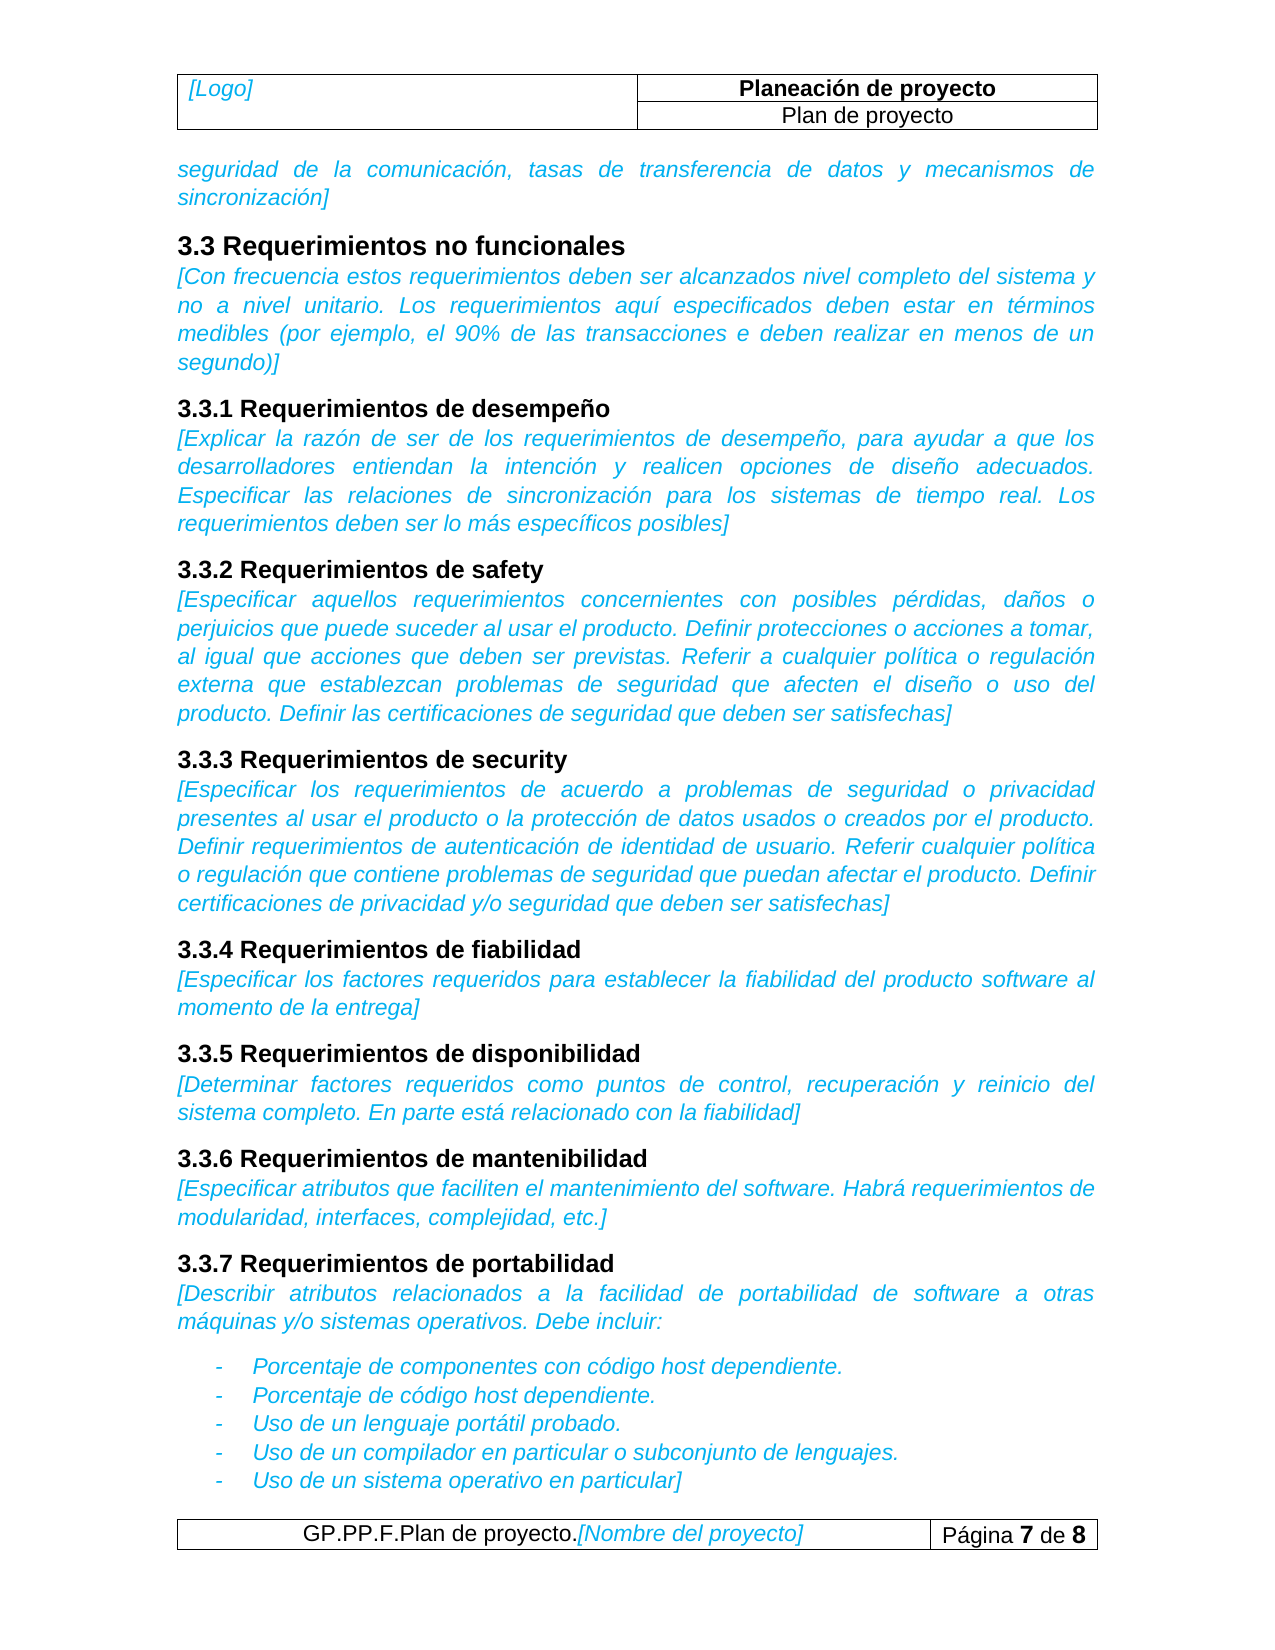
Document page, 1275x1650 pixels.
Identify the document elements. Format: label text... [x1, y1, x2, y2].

subtitle 3.3.3 Requerimientos de security [177, 745, 1098, 774]
text [Determinar factores requeridos como puntos de control, recuperación y reinicio del sistema completo. En parte está relacionado con la fiabilidad] [177, 1071, 1098, 1125]
list Uso de un lenguaje portátil probado. [215, 1410, 1098, 1436]
list Uso de un sistema operativo en particular] [215, 1467, 1098, 1493]
text [Describir atributos relacionados a la facilidad de portabilidad de software a otras máquinas y/o sistemas operativos. Debe incluir: [177, 1280, 1098, 1334]
subtitle 3.3.2 Requerimientos de safety [177, 555, 1098, 584]
text [Especificar los requerimientos de acuerdo a problemas de seguridad o privacidad presentes al usar el producto o la protección de datos usados o creados por el producto. Definir requerimientos de autenticación de identidad de usuario. Referir cualquier política o regulación que contiene problemas de seguridad que puedan afectar el producto. Definir certificaciones de privacidad y/o seguridad que deben ser satisfechas] [177, 776, 1098, 916]
text [Con frecuencia estos requerimientos deben ser alcanzados nivel completo del sistema y no a nivel unitario. Los requerimientos aquí especificados deben estar en términos medibles (por ejemplo, el 90% de las transacciones e deben realizar en menos de un segundo)] [177, 263, 1098, 375]
text [Especificar atributos que faciliten el mantenimiento del software. Habrá requerimientos de modularidad, interfaces, complejidad, etc.] [177, 1175, 1098, 1230]
list Porcentaje de componentes con código host dependiente. [215, 1353, 1098, 1379]
subtitle 3.3.7 Requerimientos de portabilidad [177, 1249, 1098, 1277]
subtitle 3.3 Requerimientos no funcionales [177, 229, 1098, 261]
text [Explicar la razón de ser de los requerimientos de desempeño, para ayudar a que los desarrolladores entiendan la intención y realicen opciones de diseño adecuados. Especificar las relaciones de sincronización para los sistemas de tiempo real. Los requerimientos deben ser lo más específicos posibles] [177, 425, 1098, 536]
subtitle 3.3.5 Requerimientos de disponibilidad [177, 1039, 1098, 1068]
subtitle 3.3.4 Requerimientos de fiabilidad [177, 935, 1098, 964]
text [Especificar aquellos requerimientos concernientes con posibles pérdidas, daños o perjuicios que puede suceder al usar el producto. Definir protecciones o acciones a tomar, al igual que acciones que deben ser previstas. Referir a cualquier política o regulación externa que establezcan problemas de seguridad que afecten el diseño o uso del producto. Definir las certificaciones de seguridad que deben ser satisfechas] [177, 586, 1098, 726]
list Porcentaje de código host dependiente. [215, 1382, 1098, 1408]
subtitle 3.3.1 Requerimientos de desempeño [177, 394, 1098, 422]
subtitle 3.3.6 Requerimientos de mantenibilidad [177, 1144, 1098, 1173]
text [177, 156, 1098, 211]
text [Especificar los factores requeridos para establecer la fiabilidad del producto software al momento de la entrega] [177, 966, 1098, 1021]
list Uso de un compilador en particular o subconjunto de lenguajes. [215, 1438, 1098, 1465]
